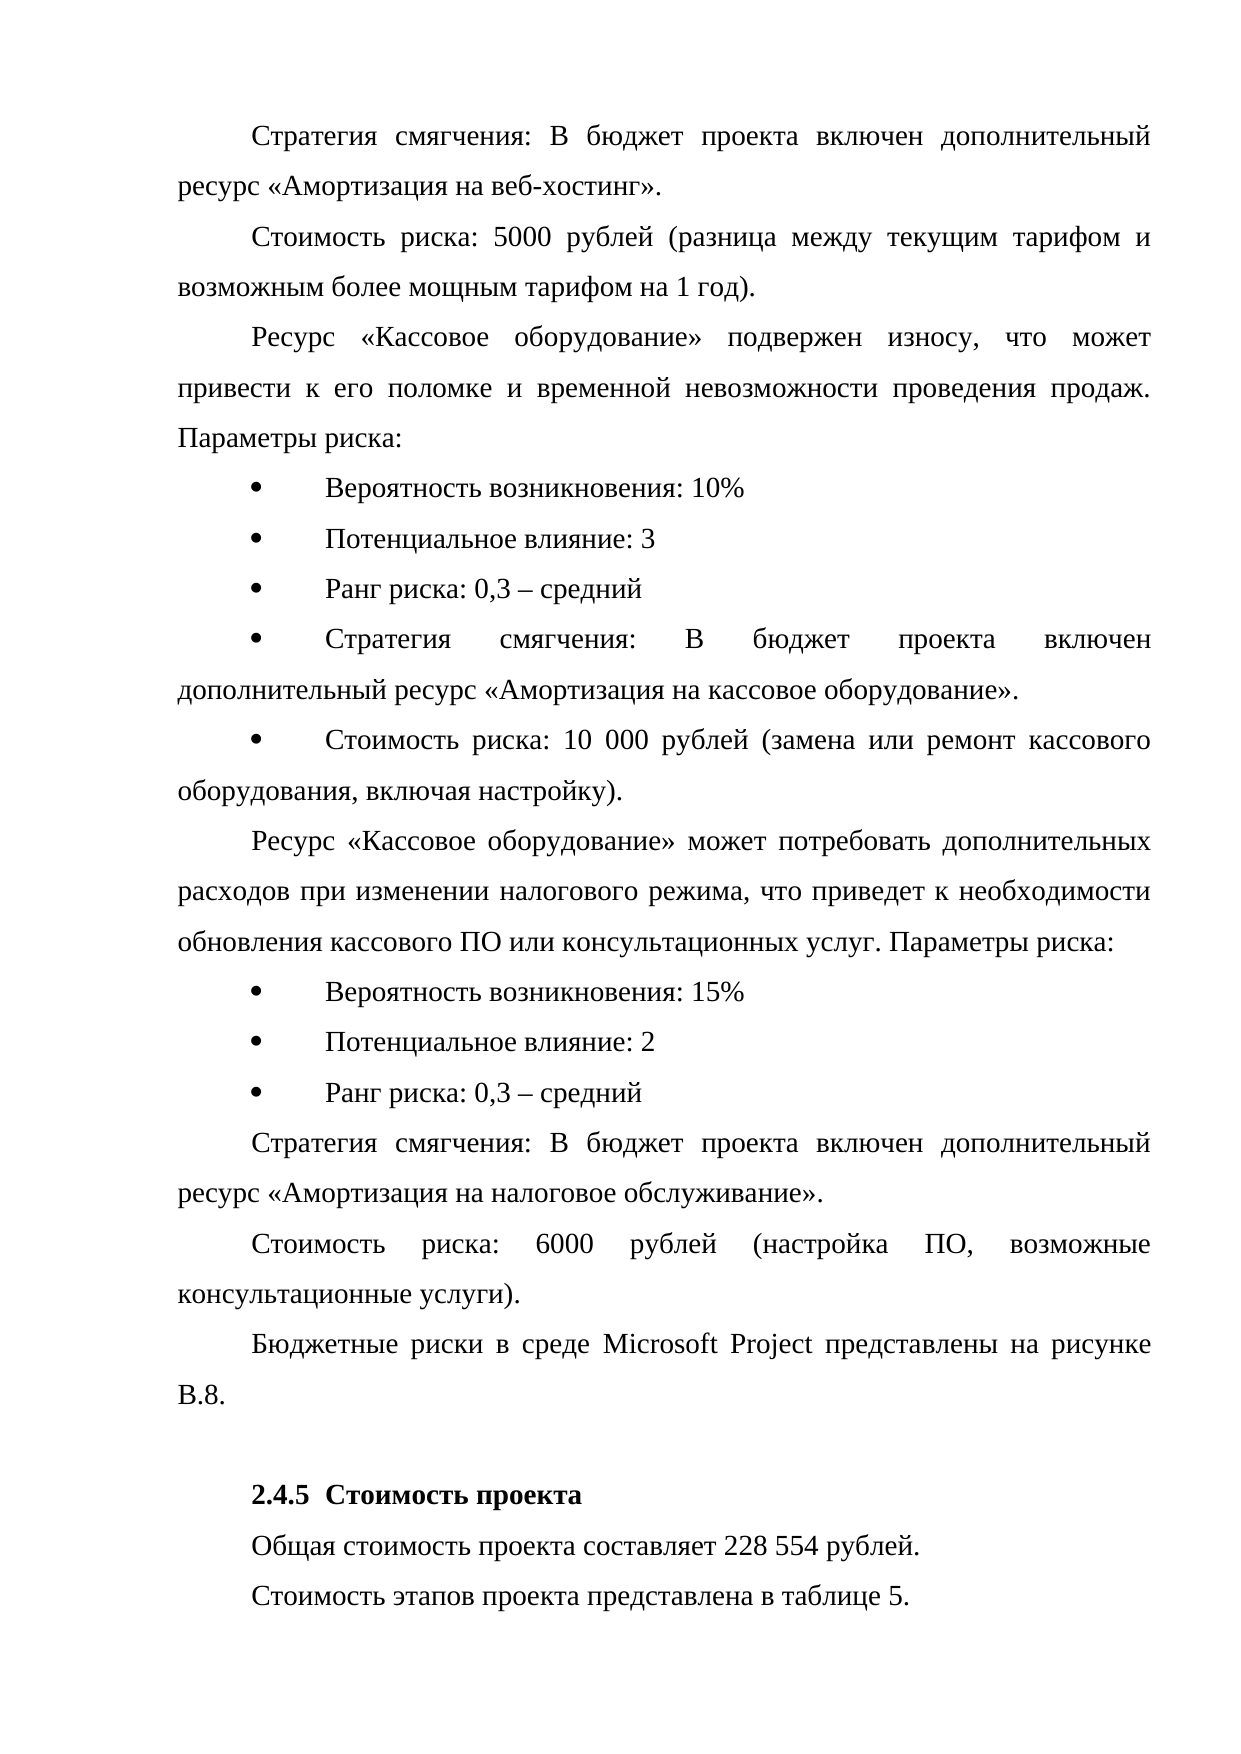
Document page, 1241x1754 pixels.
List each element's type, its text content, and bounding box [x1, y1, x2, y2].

text Ресурс «Кассовое оборудование» подвержен износу, что может привести к его поломке и временной невозможности проведения продаж. Параметры риска: [177, 319, 1152, 453]
list Вероятность возникновения: 15% [177, 974, 1152, 1008]
list Потенциальное влияние: 2 [177, 1024, 1152, 1058]
list Потенциальное влияние: 3 [177, 521, 1152, 554]
text Бюджетные риски в среде Microsoft Project представлены на рисунке В.8. [177, 1326, 1152, 1410]
list Стоимость риска: 10 000 рублей (замена или ремонт кассового оборудования, включая настройку). [177, 722, 1152, 806]
text Стоимость этапов проекта представлена в таблице 5. [177, 1578, 1152, 1612]
text Ресурс «Кассовое оборудование» может потребовать дополнительных расходов при изменении налогового режима, что приведет к необходимости обновления кассового ПО или консультационных услуг. Параметры риска: [177, 823, 1152, 957]
text Стратегия смягчения: В бюджет проекта включен дополнительный ресурс «Амортизация на веб-хостинг». [177, 118, 1152, 202]
list Вероятность возникновения: 10% [177, 470, 1152, 504]
list Ранг риска: 0,3 – средний [177, 1075, 1152, 1108]
text Стратегия смягчения: В бюджет проекта включен дополнительный ресурс «Амортизация на налоговое обслуживание». [177, 1125, 1152, 1209]
list Стоимость проекта [177, 1477, 1152, 1511]
text Общая стоимость проекта составляет 228 554 рублей. [177, 1528, 1152, 1561]
list Ранг риска: 0,3 – средний [177, 571, 1152, 605]
text Стоимость риска: 5000 рублей (разница между текущим тарифом и возможным более мощным тарифом на 1 год). [177, 219, 1152, 303]
text Стоимость риска: 6000 рублей (настройка ПО, возможные консультационные услуги). [177, 1226, 1152, 1310]
list Стратегия смягчения: В бюджет проекта включен дополнительный ресурс «Амортизация на кассовое оборудование». [177, 622, 1152, 706]
